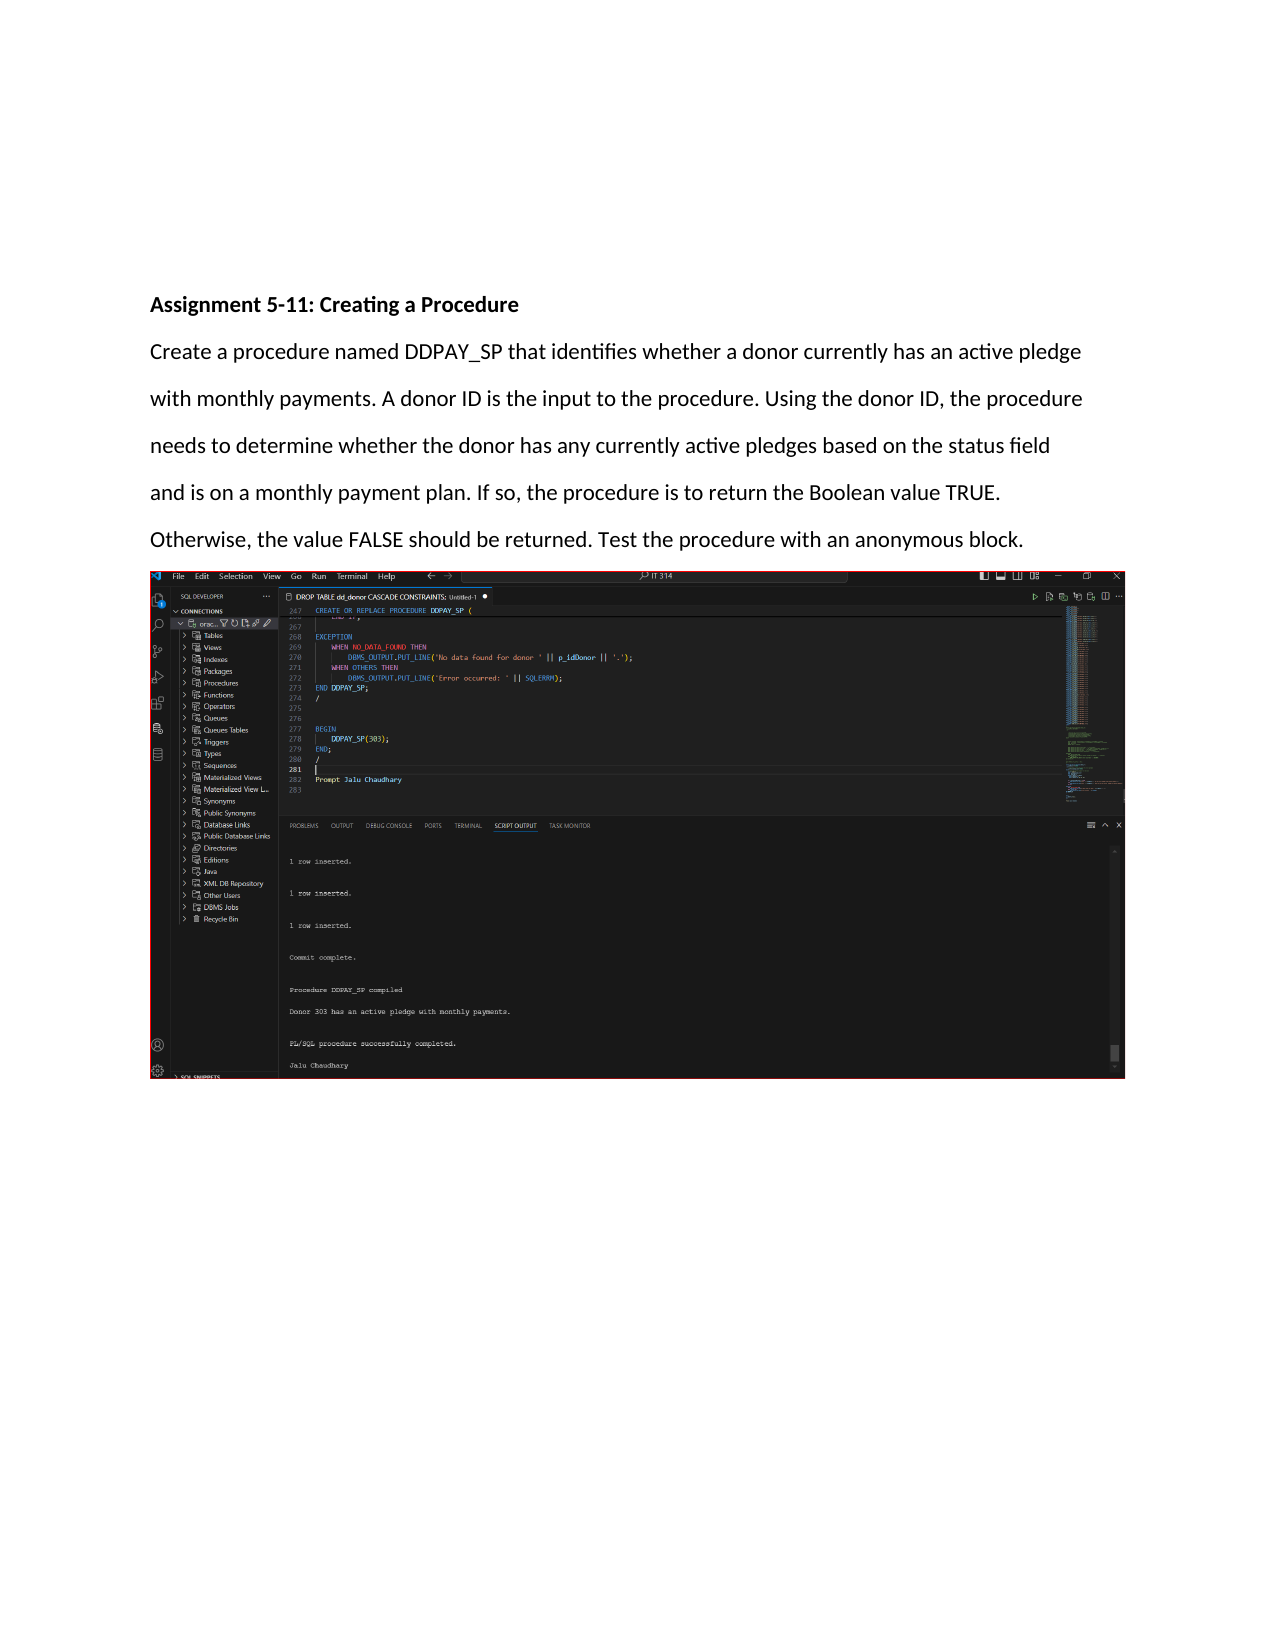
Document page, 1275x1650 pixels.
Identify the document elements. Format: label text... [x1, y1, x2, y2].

text Create a procedure named DDPAY_SP that identifies whether a donor currently has an active pledge [150, 337, 1125, 366]
picture [150, 571, 1125, 1079]
text Assignment 5-11: Creating a Procedure [150, 291, 1125, 319]
text Otherwise, the value FALSE should be returned. Test the procedure with an anonymous block. [150, 525, 1125, 553]
text and is on a monthly payment plan. If so, the procedure is to return the Boolean value TRUE. [150, 478, 1125, 506]
text with monthly payments. A donor ID is the input to the procedure. Using the donor ID, the procedure [150, 384, 1125, 412]
text needs to determine whether the donor has any currently active pledges based on the status field [150, 431, 1125, 459]
